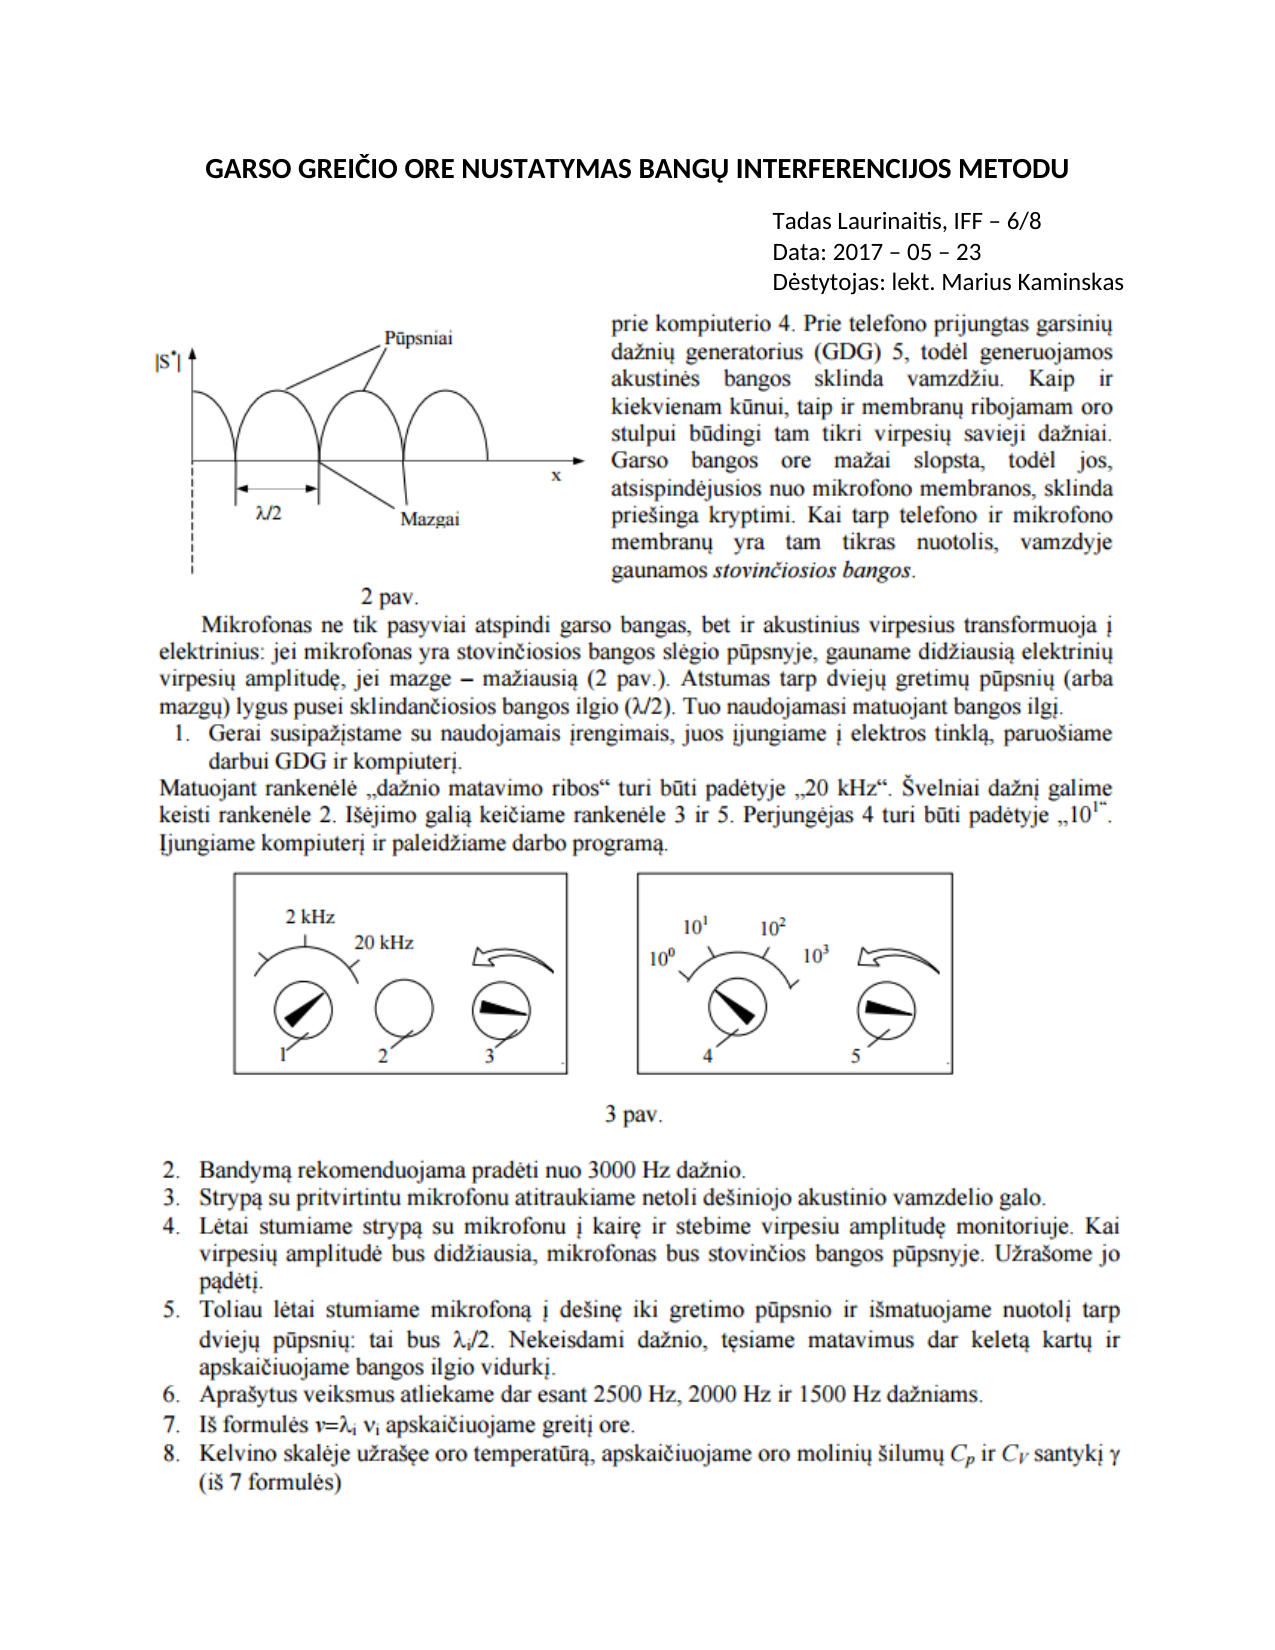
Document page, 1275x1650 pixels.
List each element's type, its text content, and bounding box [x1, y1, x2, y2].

text GARSO GREIČIO ORE NUSTATYMAS BANGŲ INTERFERENCIJOS METODU [150, 150, 1125, 186]
picture [150, 867, 1125, 1499]
text Tadas Laurinaitis, IFF – 6/8 [150, 205, 1125, 236]
text Dėstytojas: lekt. Marius Kaminskas [150, 266, 1125, 297]
picture [150, 303, 1125, 864]
text Data: 2017 – 05 – 23 [150, 236, 1125, 266]
